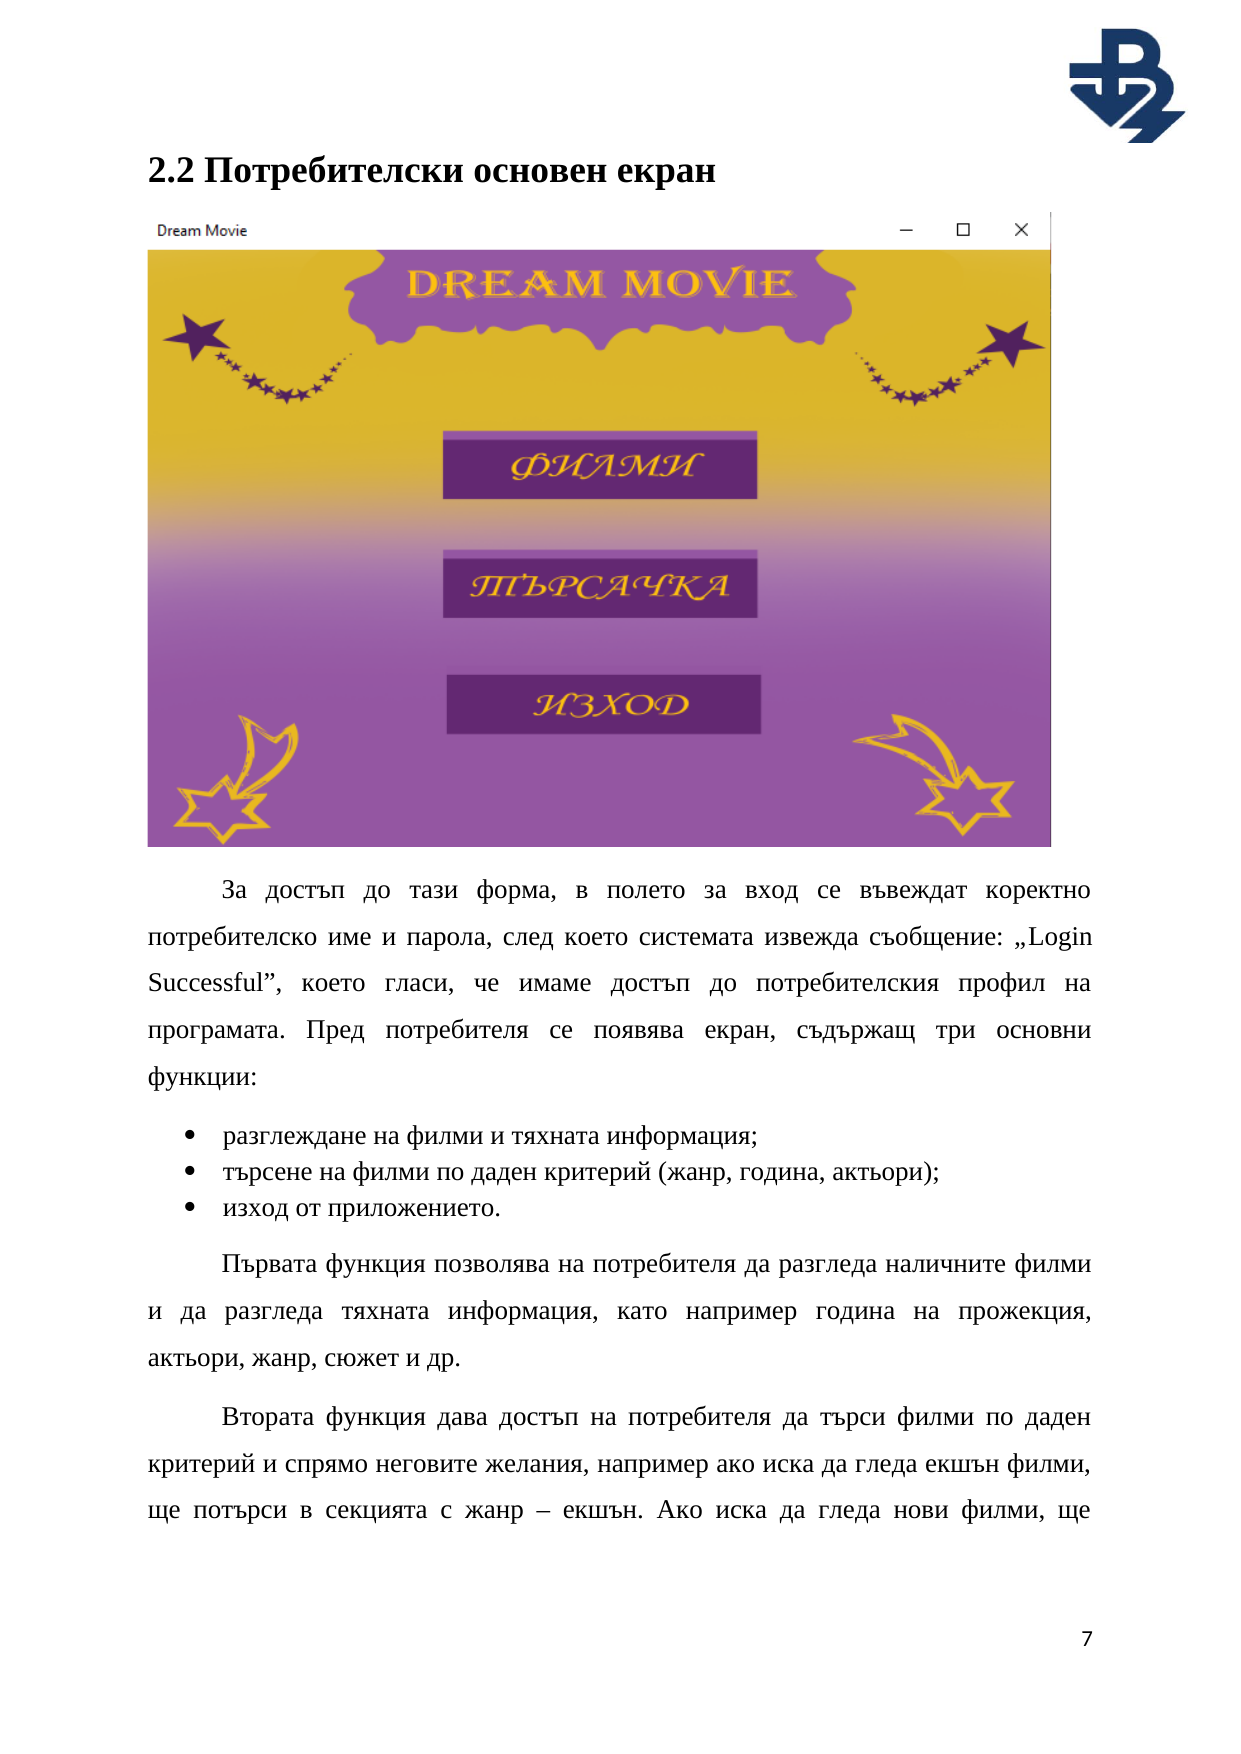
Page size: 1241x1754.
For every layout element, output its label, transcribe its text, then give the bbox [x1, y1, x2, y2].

list разглеждане на филми и тяхната информация; [185, 1119, 1093, 1150]
text За достъп до тази форма, в полето за вход се въвеждат коректно потребителско име и парола, след което системата извежда съобщение: „Login Successful”, което гласи, че имаме достъп до потребителския профил на програмата. Пред потребителя се появява екран, съдържащ три основни функции: [148, 873, 1093, 1091]
list изход от приложението. [185, 1191, 1093, 1222]
picture [147, 212, 1052, 847]
picture [1063, 27, 1195, 143]
subtitle 2.2 Потребителски основен екран [148, 148, 1093, 191]
text Първата функция позволява на потребителя да разгледа наличните филми и да разгледа тяхната информация, като например година на прожекция, актьори, жанр, сюжет и др. [148, 1247, 1093, 1372]
list търсене на филми по даден критерий (жанр, година, актьори); [185, 1155, 1093, 1186]
